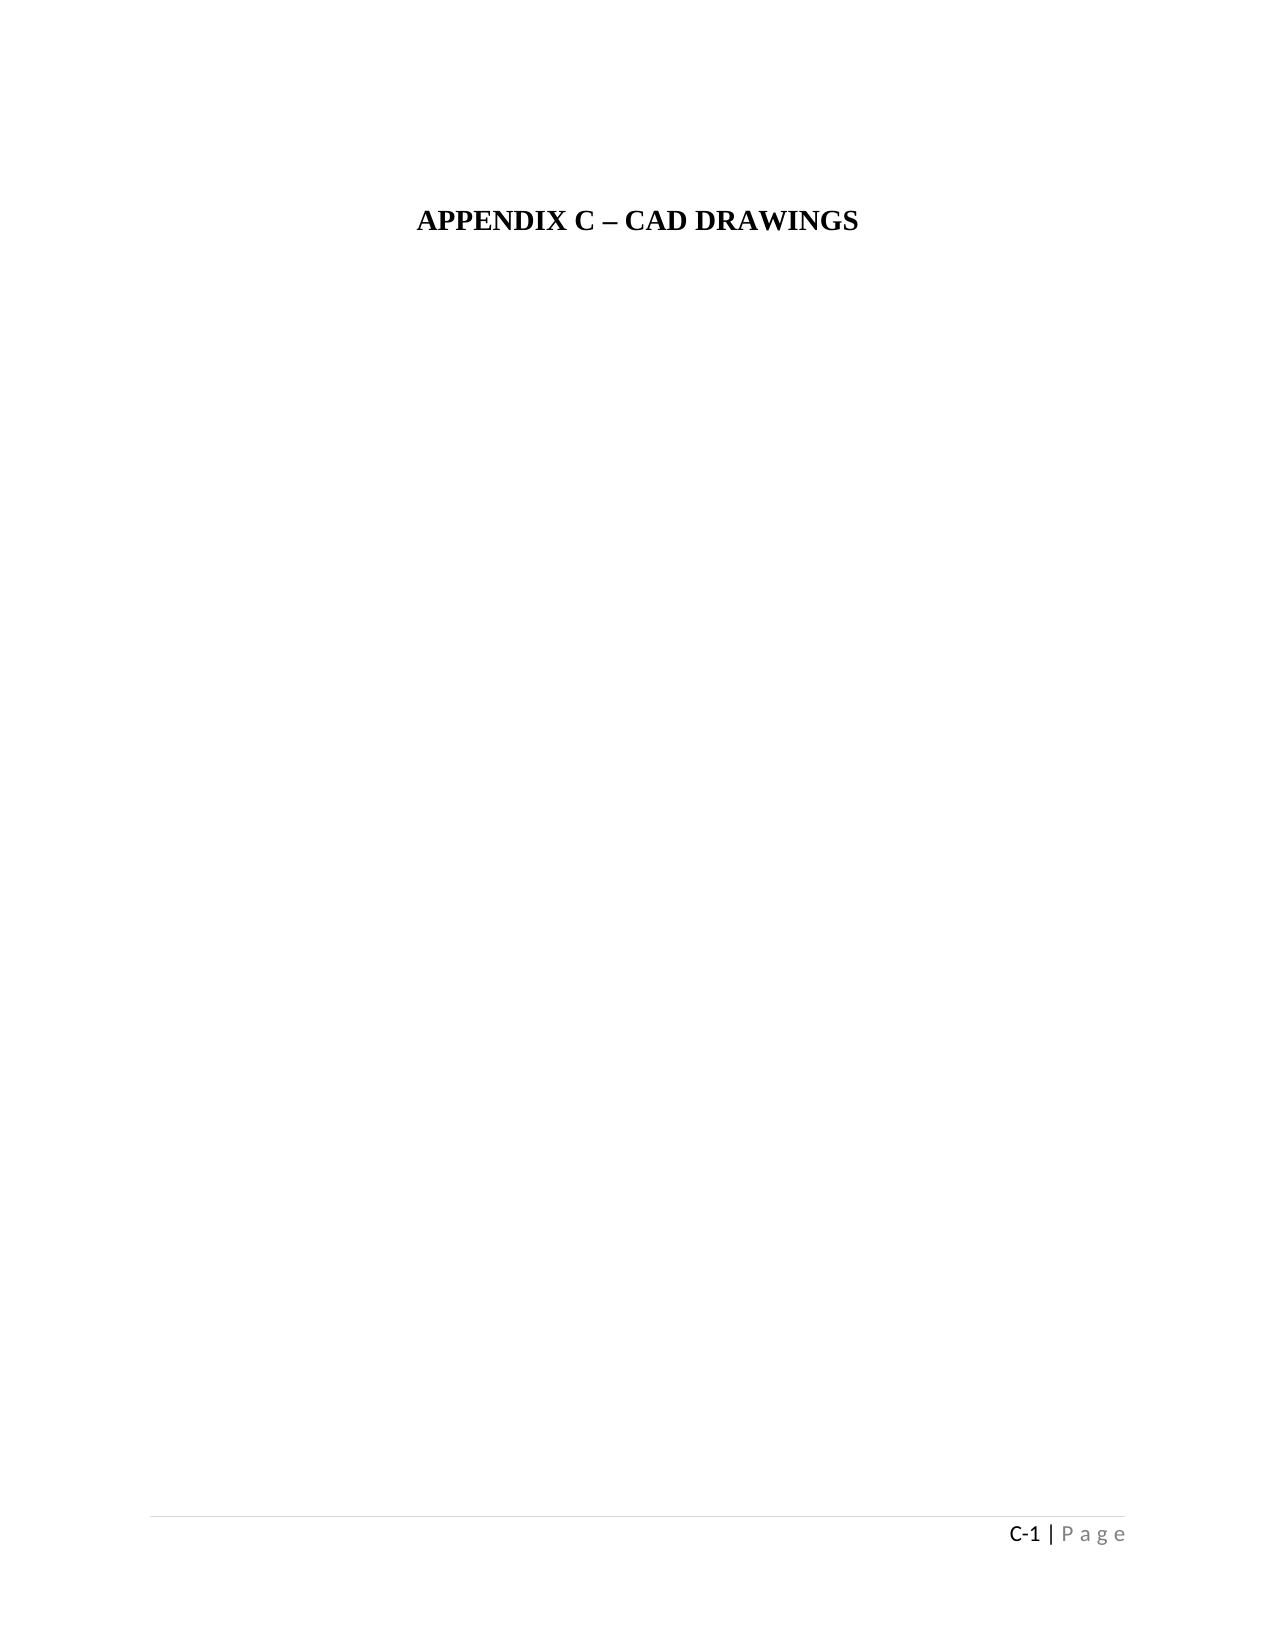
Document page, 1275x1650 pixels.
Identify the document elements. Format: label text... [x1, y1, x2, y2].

subtitle APPENDIX C – CAD DRAWINGS [150, 203, 1125, 237]
